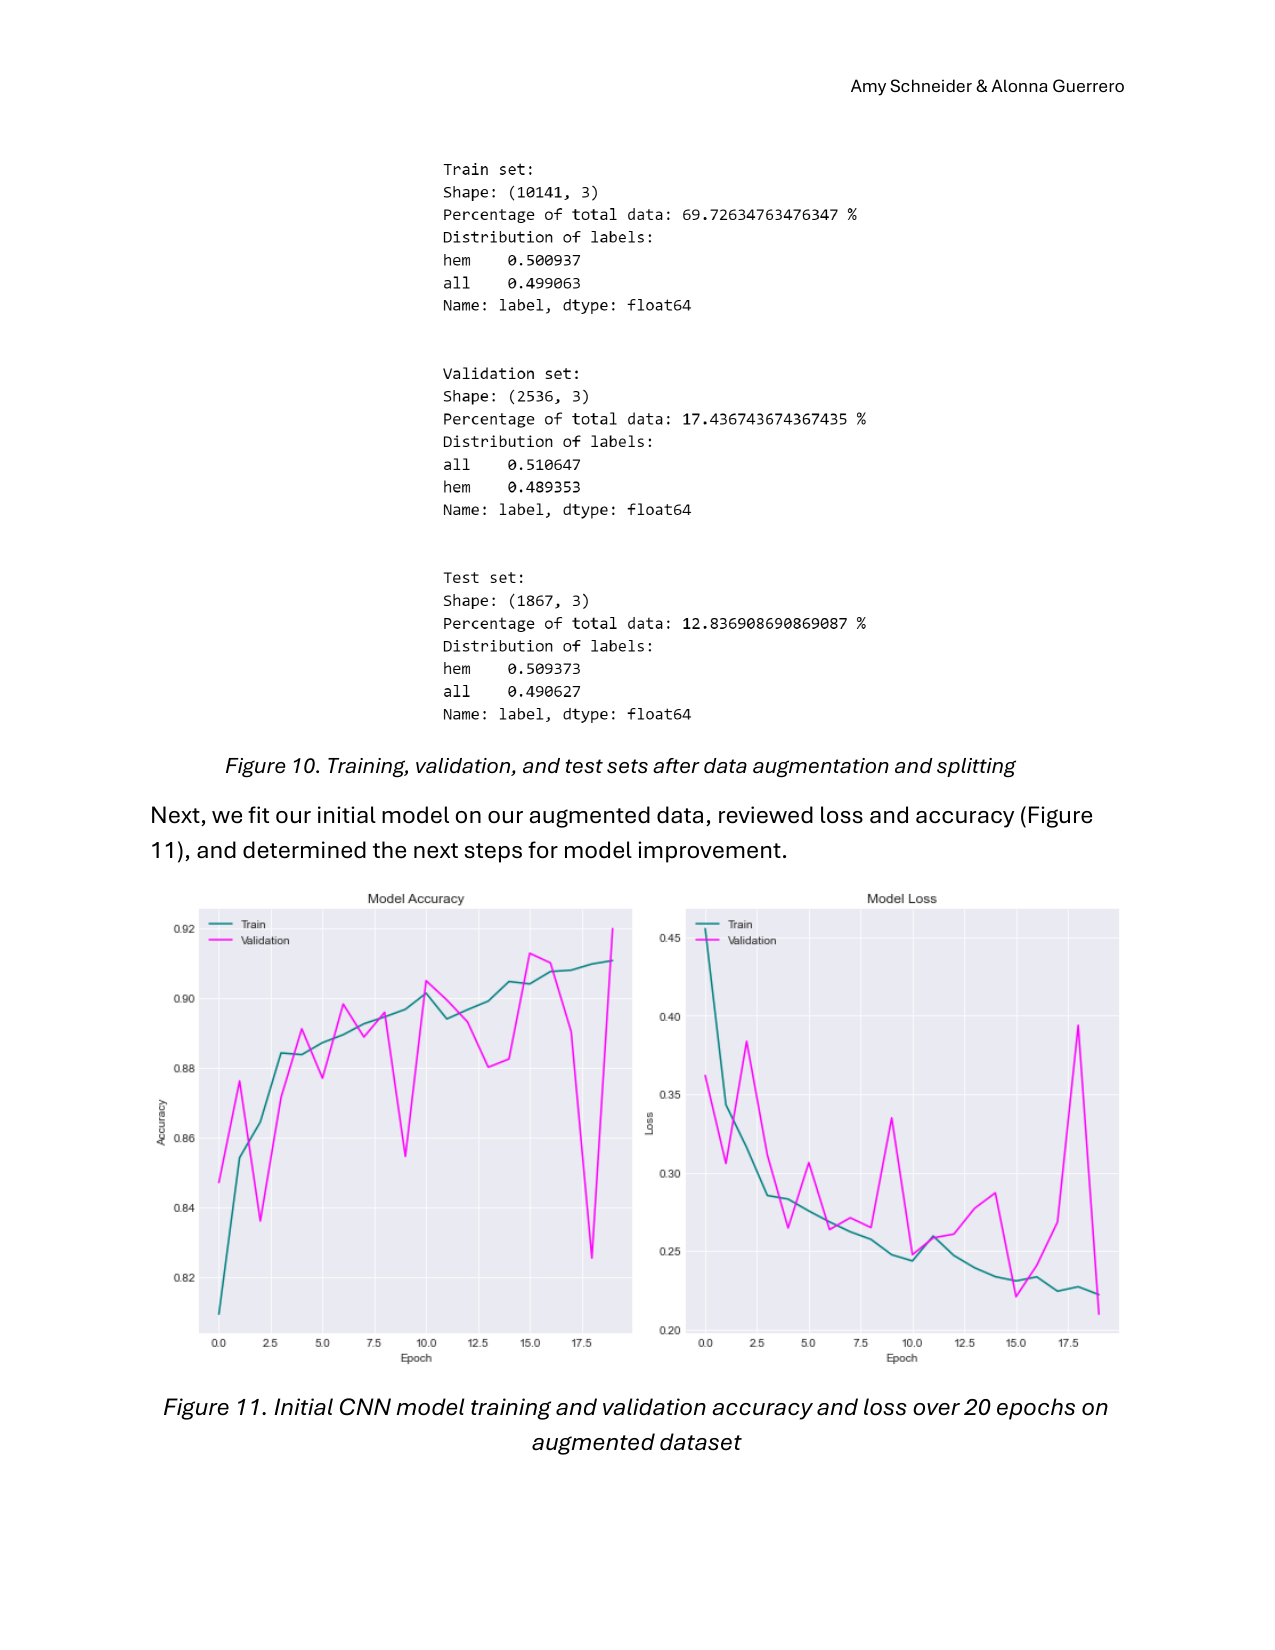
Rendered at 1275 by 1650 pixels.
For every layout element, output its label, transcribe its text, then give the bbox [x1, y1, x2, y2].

text Figure 10. Training, validation, and test sets after data augmentation and splitting [225, 751, 1125, 779]
text Next, we fit our initial model on our augmented data, reviewed loss and accuracy (Figure 11), and determined the next steps for model improvement. [150, 800, 1125, 866]
text Figure 11. Initial CNN model training and validation accuracy and loss over 20 epochs on augmented dataset [150, 1391, 1125, 1457]
picture [438, 150, 912, 731]
picture [150, 887, 1125, 1371]
